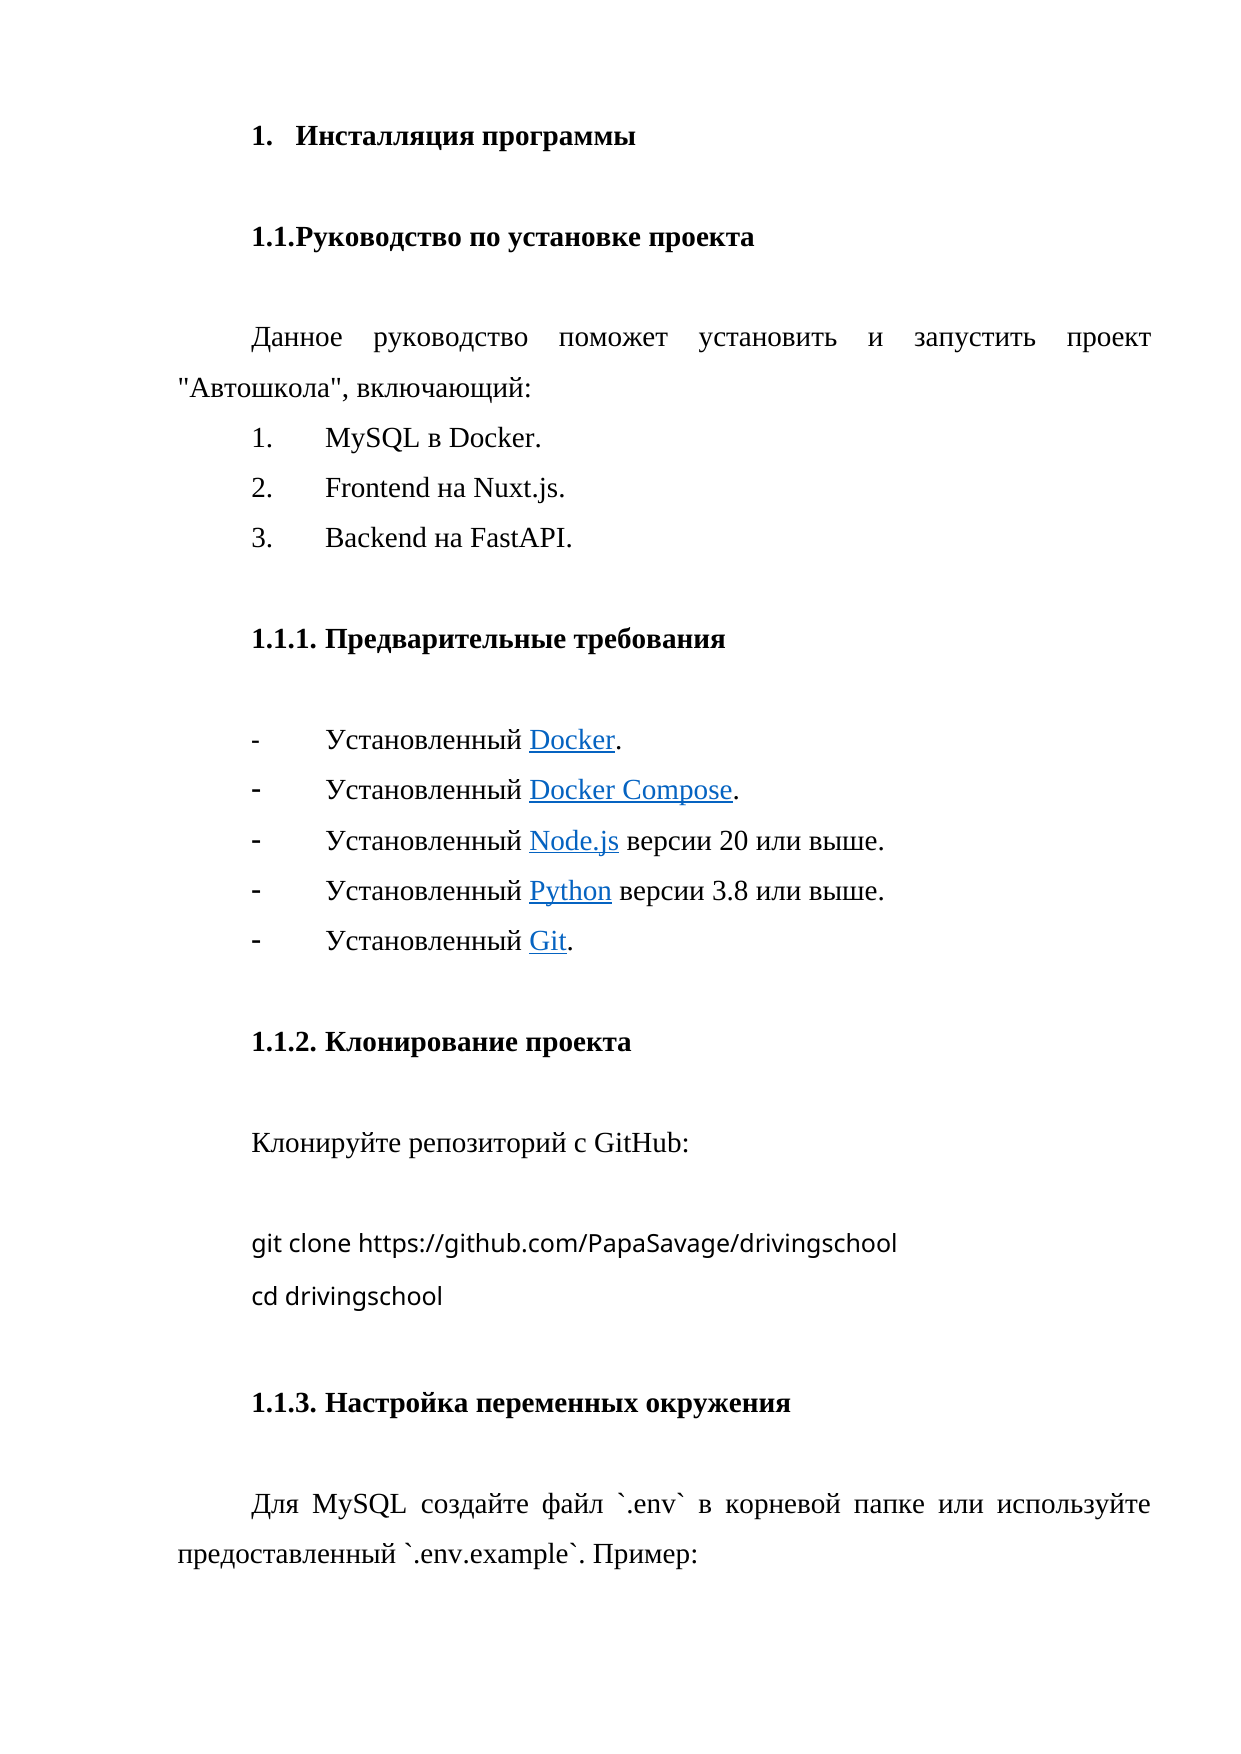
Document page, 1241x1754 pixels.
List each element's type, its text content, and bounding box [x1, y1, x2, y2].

subtitle Руководство по установке проекта [177, 219, 1152, 252]
list Установленный Git. [177, 923, 1152, 957]
subtitle Инсталляция программы [177, 118, 1152, 152]
subtitle Настройка переменных окружения [177, 1385, 1152, 1419]
list Установленный Python версии 3.8 или выше. [177, 873, 1152, 907]
text Для MySQL cоздайте файл `.env` в корневой папке или используйте предоставленный `.env.example`. Пример: [177, 1486, 1152, 1569]
list MySQL в Docker. [177, 420, 1152, 453]
list Frontend на Nuxt.js. [177, 470, 1152, 504]
list Установленный Node.js версии 20 или выше. [177, 823, 1152, 856]
text Данное руководство поможет установить и запустить проект "Автошкола", включающий: [177, 319, 1152, 403]
text cd drivingschool [177, 1279, 1152, 1313]
list Backend на FastAPI. [177, 521, 1152, 554]
text git clone https://github.com/PapaSavage/drivingschool [177, 1225, 1152, 1259]
subtitle Предварительные требования [177, 621, 1152, 655]
list Установленный Docker Compose. [177, 772, 1152, 806]
subtitle Клонирование проекта [177, 1024, 1152, 1058]
list Установленный Docker. [177, 722, 1152, 755]
text Клонируйте репозиторий с GitHub: [177, 1125, 1152, 1158]
